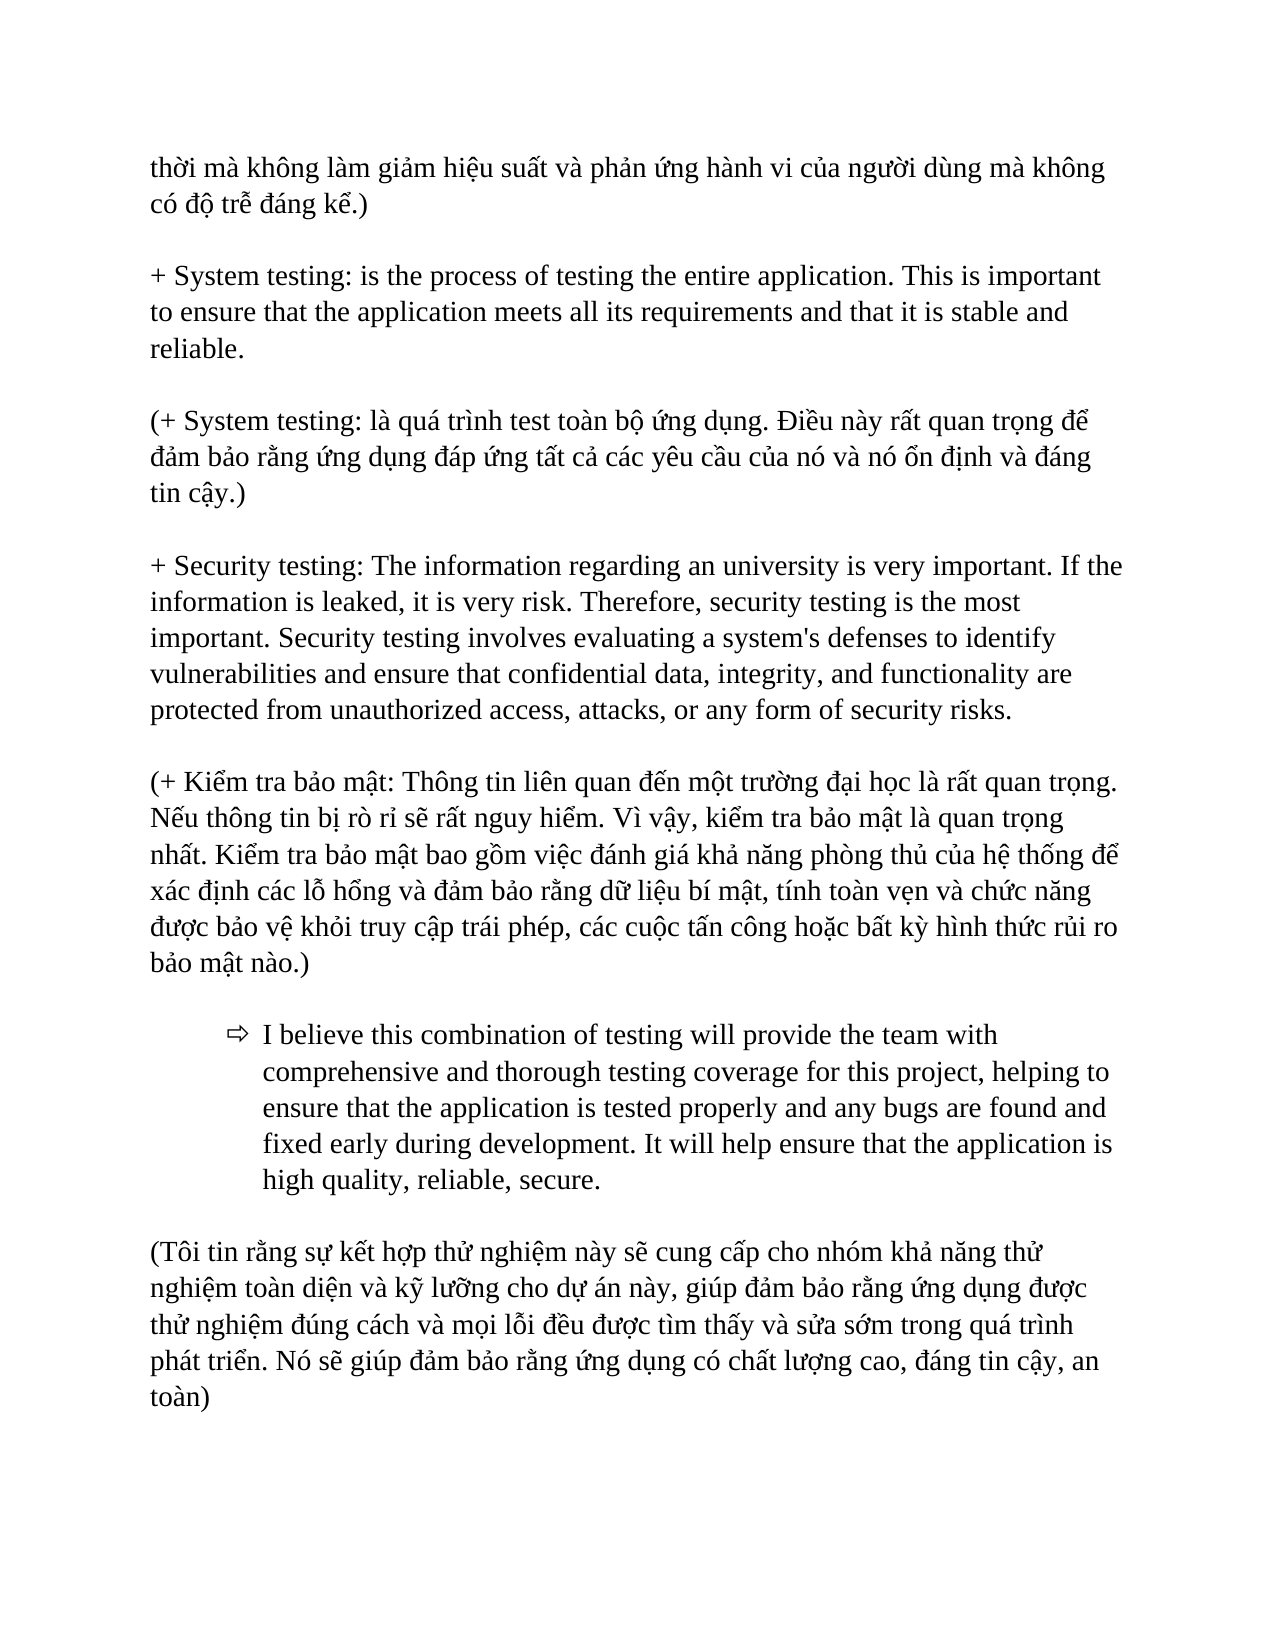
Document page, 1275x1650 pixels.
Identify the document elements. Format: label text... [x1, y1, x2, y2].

list I believe this combination of testing will provide the team with comprehensive and thorough testing coverage for this project, helping to ensure that the application is tested properly and any bugs are found and fixed early during development. It will help ensure that the application is high quality, reliable, secure. [225, 1017, 1125, 1196]
text (Tôi tin rằng sự kết hợp thử nghiệm này sẽ cung cấp cho nhóm khả năng thử nghiệm toàn diện và kỹ lưỡng cho dự án này, giúp đảm bảo rằng ứng dụng được thử nghiệm đúng cách và mọi lỗi đều được tìm thấy và sửa sớm trong quá trình phát triển. Nó sẽ giúp đảm bảo rằng ứng dụng có chất lượng cao, đáng tin cậy, an toàn) [150, 1234, 1125, 1413]
text + Security testing: The information regarding an university is very important. If the information is leaked, it is very risk. Therefore, security testing is the most important. Security testing involves evaluating a system's defenses to identify vulnerabilities and ensure that confidential data, integrity, and functionality are protected from unauthorized access, attacks, or any form of security risks. [150, 548, 1125, 726]
text + System testing: is the process of testing the entire application. This is important to ensure that the application meets all its requirements and that it is stable and reliable. [150, 258, 1125, 364]
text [150, 150, 1125, 220]
text (+ Kiểm tra bảo mật: Thông tin liên quan đến một trường đại học là rất quan trọng. Nếu thông tin bị rò rỉ sẽ rất nguy hiểm. Vì vậy, kiểm tra bảo mật là quan trọng nhất. Kiểm tra bảo mật bao gồm việc đánh giá khả năng phòng thủ của hệ thống để xác định các lỗ hổng và đảm bảo rằng dữ liệu bí mật, tính toàn vẹn và chức năng được bảo vệ khỏi truy cập trái phép, các cuộc tấn công hoặc bất kỳ hình thức rủi ro bảo mật nào.) [150, 764, 1125, 979]
text (+ System testing: là quá trình test toàn bộ ứng dụng. Điều này rất quan trọng để đảm bảo rằng ứng dụng đáp ứng tất cả các yêu cầu của nó và nó ổn định và đáng tin cậy.) [150, 403, 1125, 509]
